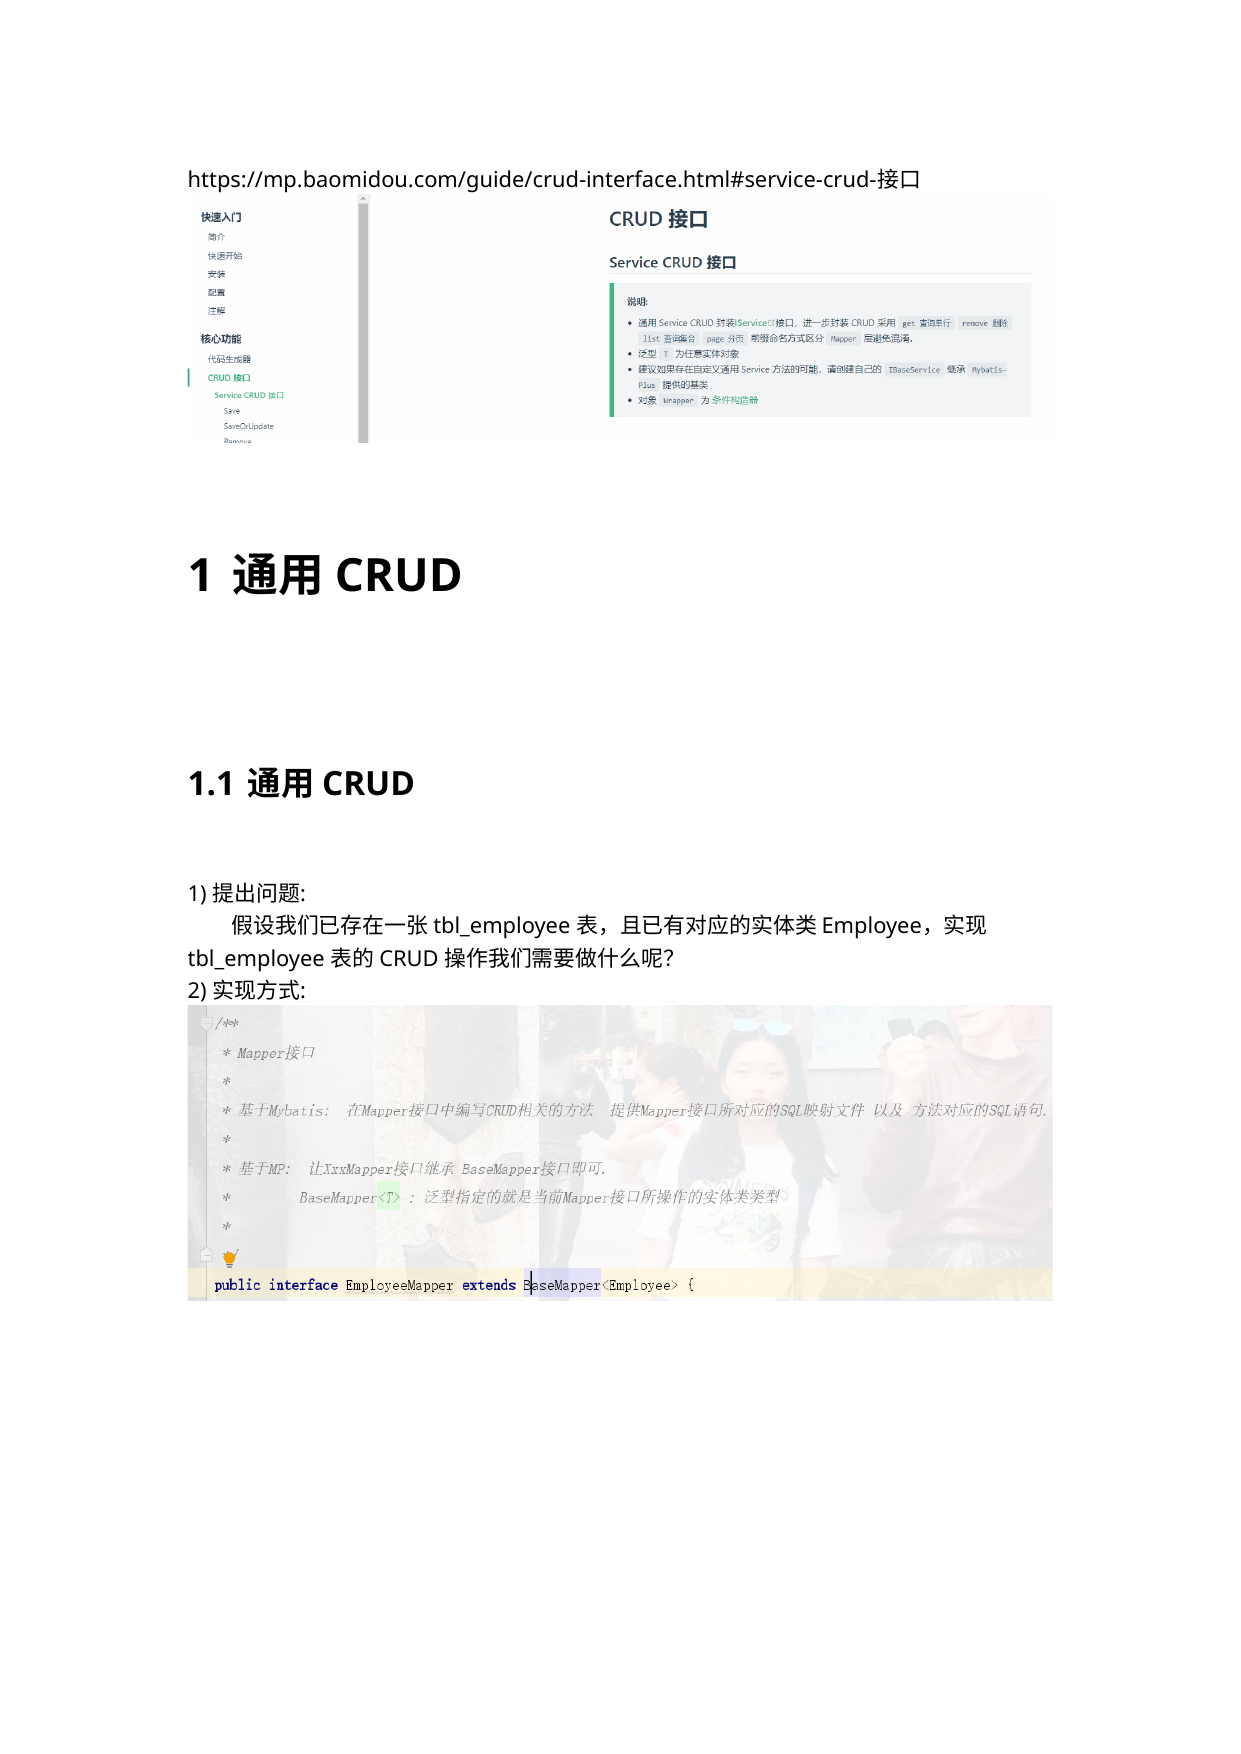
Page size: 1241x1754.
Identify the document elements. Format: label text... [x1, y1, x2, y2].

picture [187, 1005, 1053, 1301]
text https://mp.baomidou.com/guide/crud-interface.html#service-crud-接口 [187, 162, 1053, 194]
text 假设我们已存在一张 tbl_employee 表，且已有对应的实体类 Employee，实现 [187, 908, 1053, 940]
subtitle 通用 CRUD [187, 748, 1053, 813]
text tbl_employee 表的 CRUD 操作我们需要做什么呢？ [187, 940, 1053, 973]
picture [187, 194, 1053, 443]
subtitle 通用 CRUD [187, 522, 1053, 620]
text 2) 实现方式: [187, 973, 1053, 1005]
text 1) 提出问题: [187, 875, 1053, 908]
